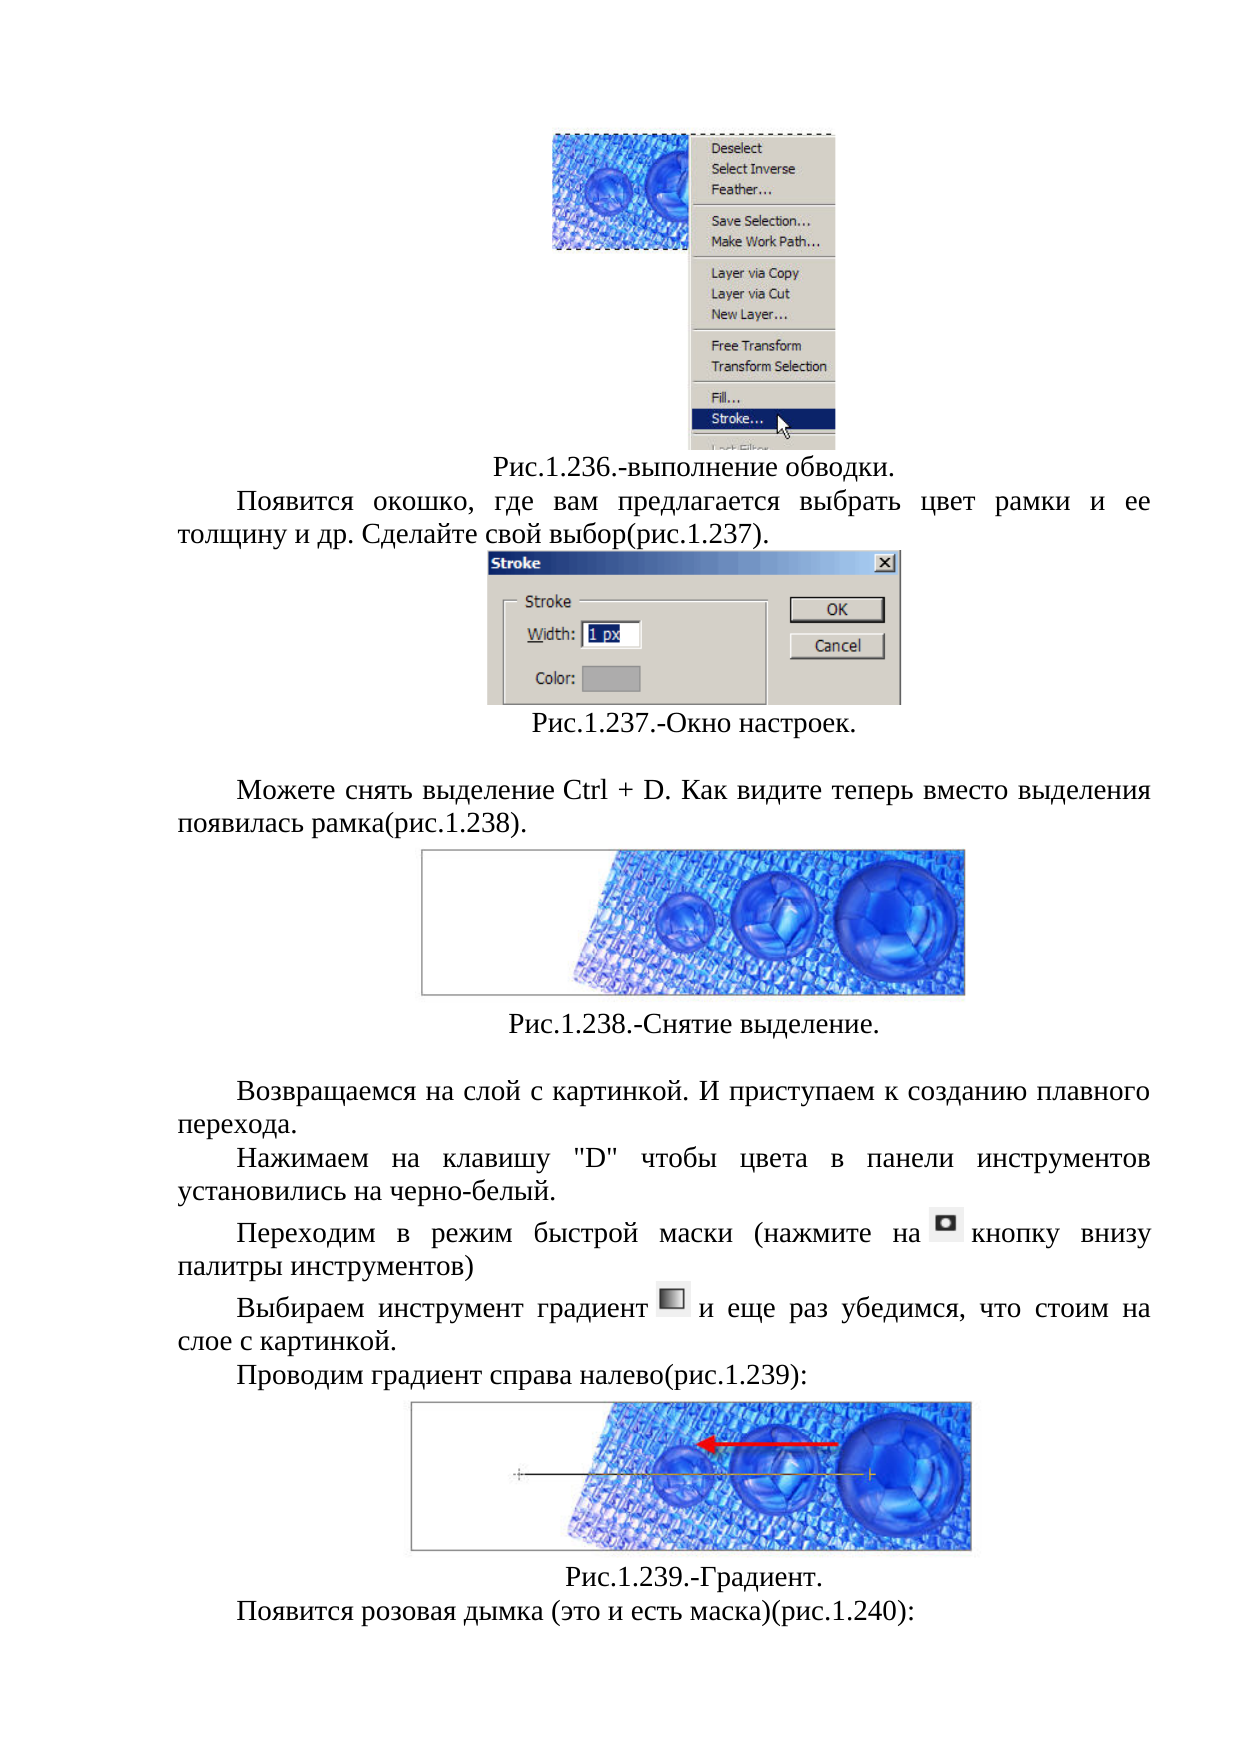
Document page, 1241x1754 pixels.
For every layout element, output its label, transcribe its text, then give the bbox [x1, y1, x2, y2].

picture [552, 118, 836, 450]
picture [655, 1281, 691, 1317]
text Переходим в режим быстрой маски (нажмите на кнопку внизу палитры инструментов) [177, 1207, 1152, 1282]
text Возвращаемся на слой с картинкой. И приступаем к созданию плавного перехода. [177, 1073, 1152, 1140]
text Можете снять выделение Ctrl + D. Как видите теперь вместо выделения появилась рамка(рис.1.238). [177, 772, 1152, 839]
text Рис.1.236.-выполнение обводки. [177, 449, 1152, 483]
text Нажимаем на клавишу "D" чтобы цвета в панели инструментов установились на черно-белый. [177, 1140, 1152, 1207]
text Проводим градиент справа налево(рис.1.239): [177, 1357, 1152, 1390]
text Выбираем инструмент градиент и еще раз убедимся, что стоим на слое с картинкой. [177, 1282, 1152, 1357]
text Появится розовая дымка (это и есть маска)(рис.1.240): [177, 1593, 1152, 1626]
text Рис.1.237.-Окно настроек. [177, 705, 1152, 738]
text Появится окошко, где вам предлагается выбрать цвет рамки и ее толщину и др. Сделайте свой выбор(рис.1.237). [177, 483, 1152, 550]
picture [928, 1207, 964, 1242]
picture [486, 550, 902, 705]
picture [403, 1390, 985, 1559]
text Рис.1.239.-Градиент. [177, 1559, 1152, 1593]
picture [415, 838, 973, 1006]
text Рис.1.238.-Снятие выделение. [177, 1006, 1152, 1039]
